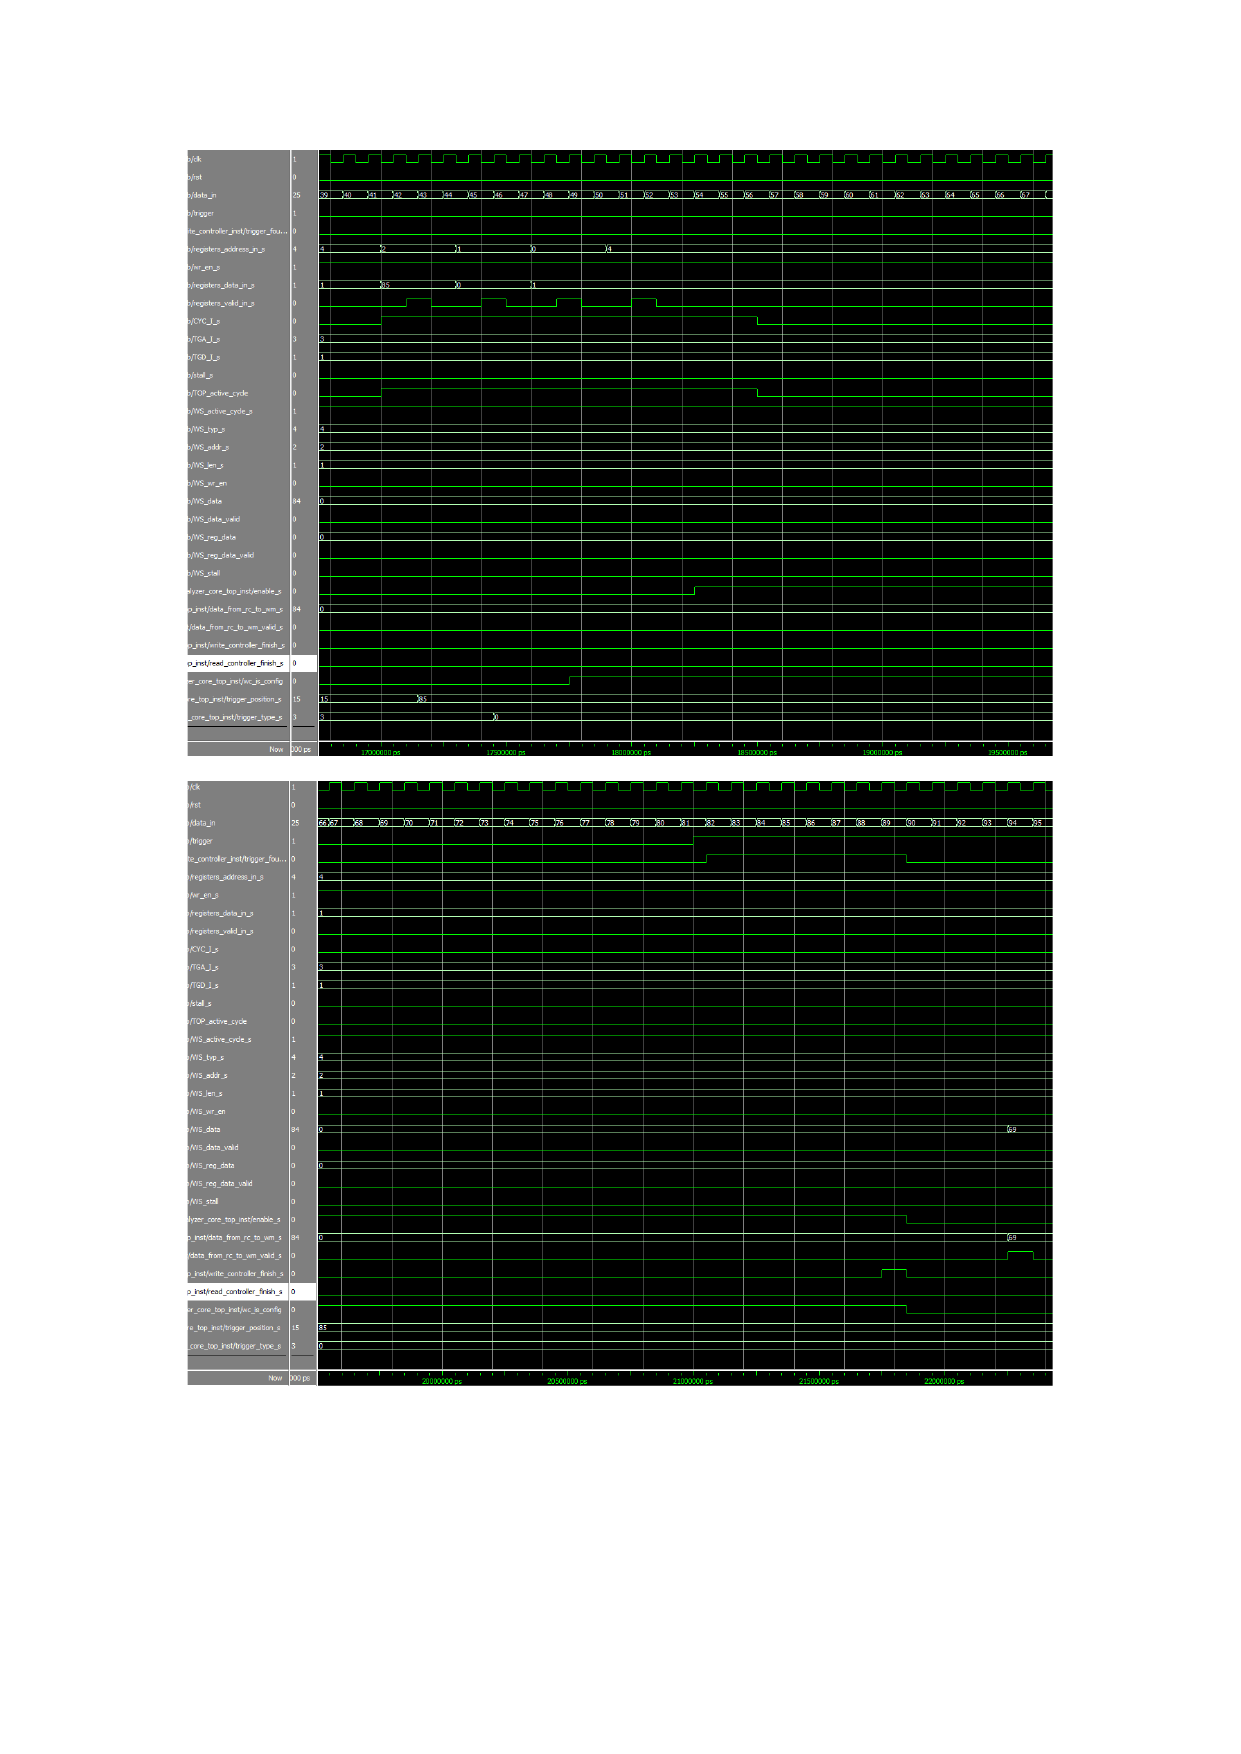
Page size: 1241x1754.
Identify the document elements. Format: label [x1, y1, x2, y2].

picture [187, 781, 1053, 1386]
picture [187, 150, 1053, 756]
